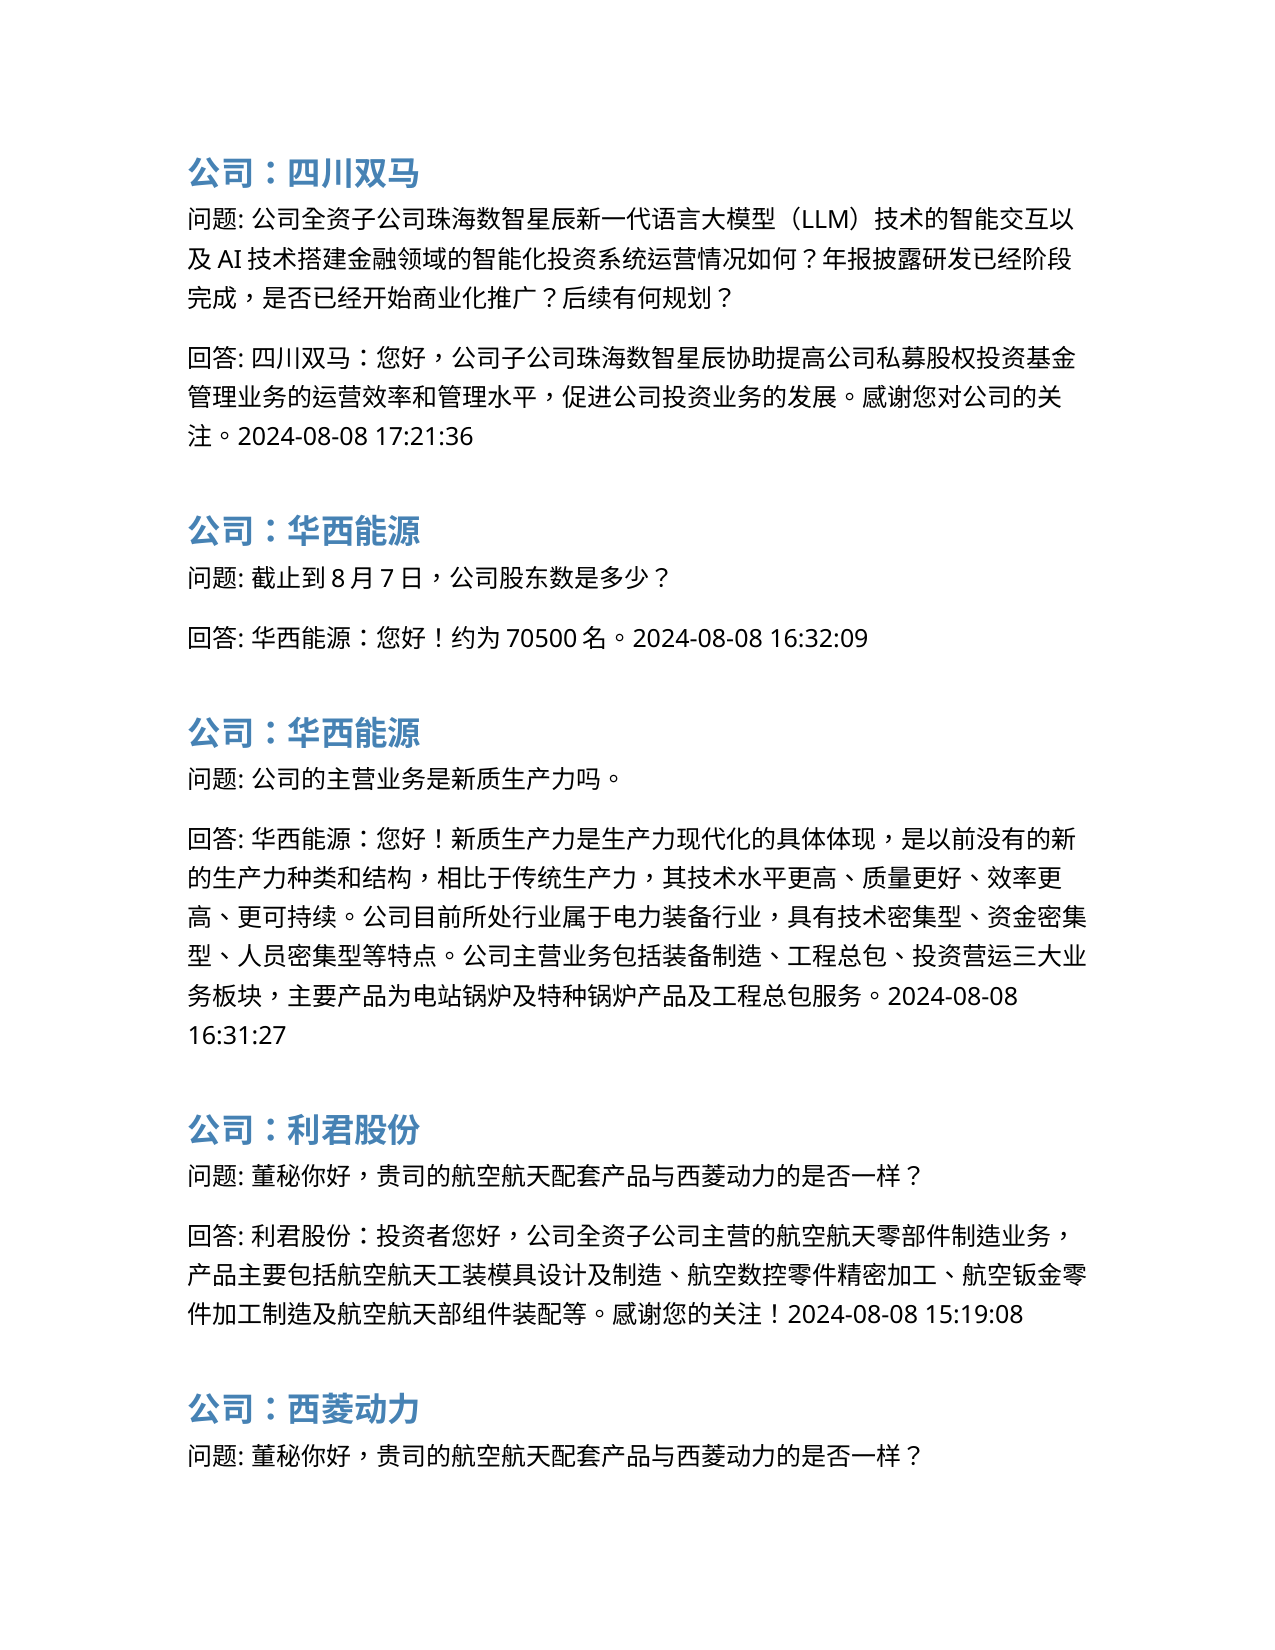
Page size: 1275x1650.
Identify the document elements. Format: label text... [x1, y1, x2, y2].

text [187, 1219, 1087, 1331]
text 问题: 截止到8月7日，公司股东数是多少？ [187, 560, 1087, 594]
subtitle 公司：西菱动力 [187, 1386, 1087, 1432]
text 回答: 四川双马：您好，公司子公司珠海数智星辰协助提高公司私募股权投资基金管理业务的运营效率和管理水平，促进公司投资业务的发展。感谢您对公司的关注。2024-08-08 17:21:36 [187, 341, 1087, 453]
subtitle 公司：四川双马 [187, 150, 1087, 195]
text 问题: 公司的主营业务是新质生产力吗。 [187, 762, 1087, 796]
text 问题: 公司全资子公司珠海数智星辰新一代语言大模型（LLM）技术的智能交互以及AI技术搭建金融领域的智能化投资系统运营情况如何？年报披露研发已经阶段完成，是否已经开始商业化推广？后续有何规划？ [187, 202, 1087, 314]
text 回答: 华西能源：您好！约为70500名。2024-08-08 16:32:09 [187, 620, 1087, 654]
subtitle 公司：利君股份 [187, 1107, 1087, 1152]
subtitle 公司：华西能源 [187, 508, 1087, 553]
text 问题: 董秘你好，贵司的航空航天配套产品与西菱动力的是否一样？ [187, 1159, 1087, 1193]
text 问题: 董秘你好，贵司的航空航天配套产品与西菱动力的是否一样？ [187, 1438, 1087, 1472]
text 回答: 华西能源：您好！新质生产力是生产力现代化的具体体现，是以前没有的新的生产力种类和结构，相比于传统生产力，其技术水平更高、质量更好、效率更高、更可持续。公司目前所处行业属于电力装备行业，具有技术密集型、资金密集型、人员密集型等特点。公司主营业务包括装备制造、工程总包、投资营运三大业务板块，主要产品为电站锅炉及特种锅炉产品及工程总包服务。2024-08-08 16:31:27 [187, 822, 1087, 1051]
subtitle 公司：华西能源 [187, 709, 1087, 755]
